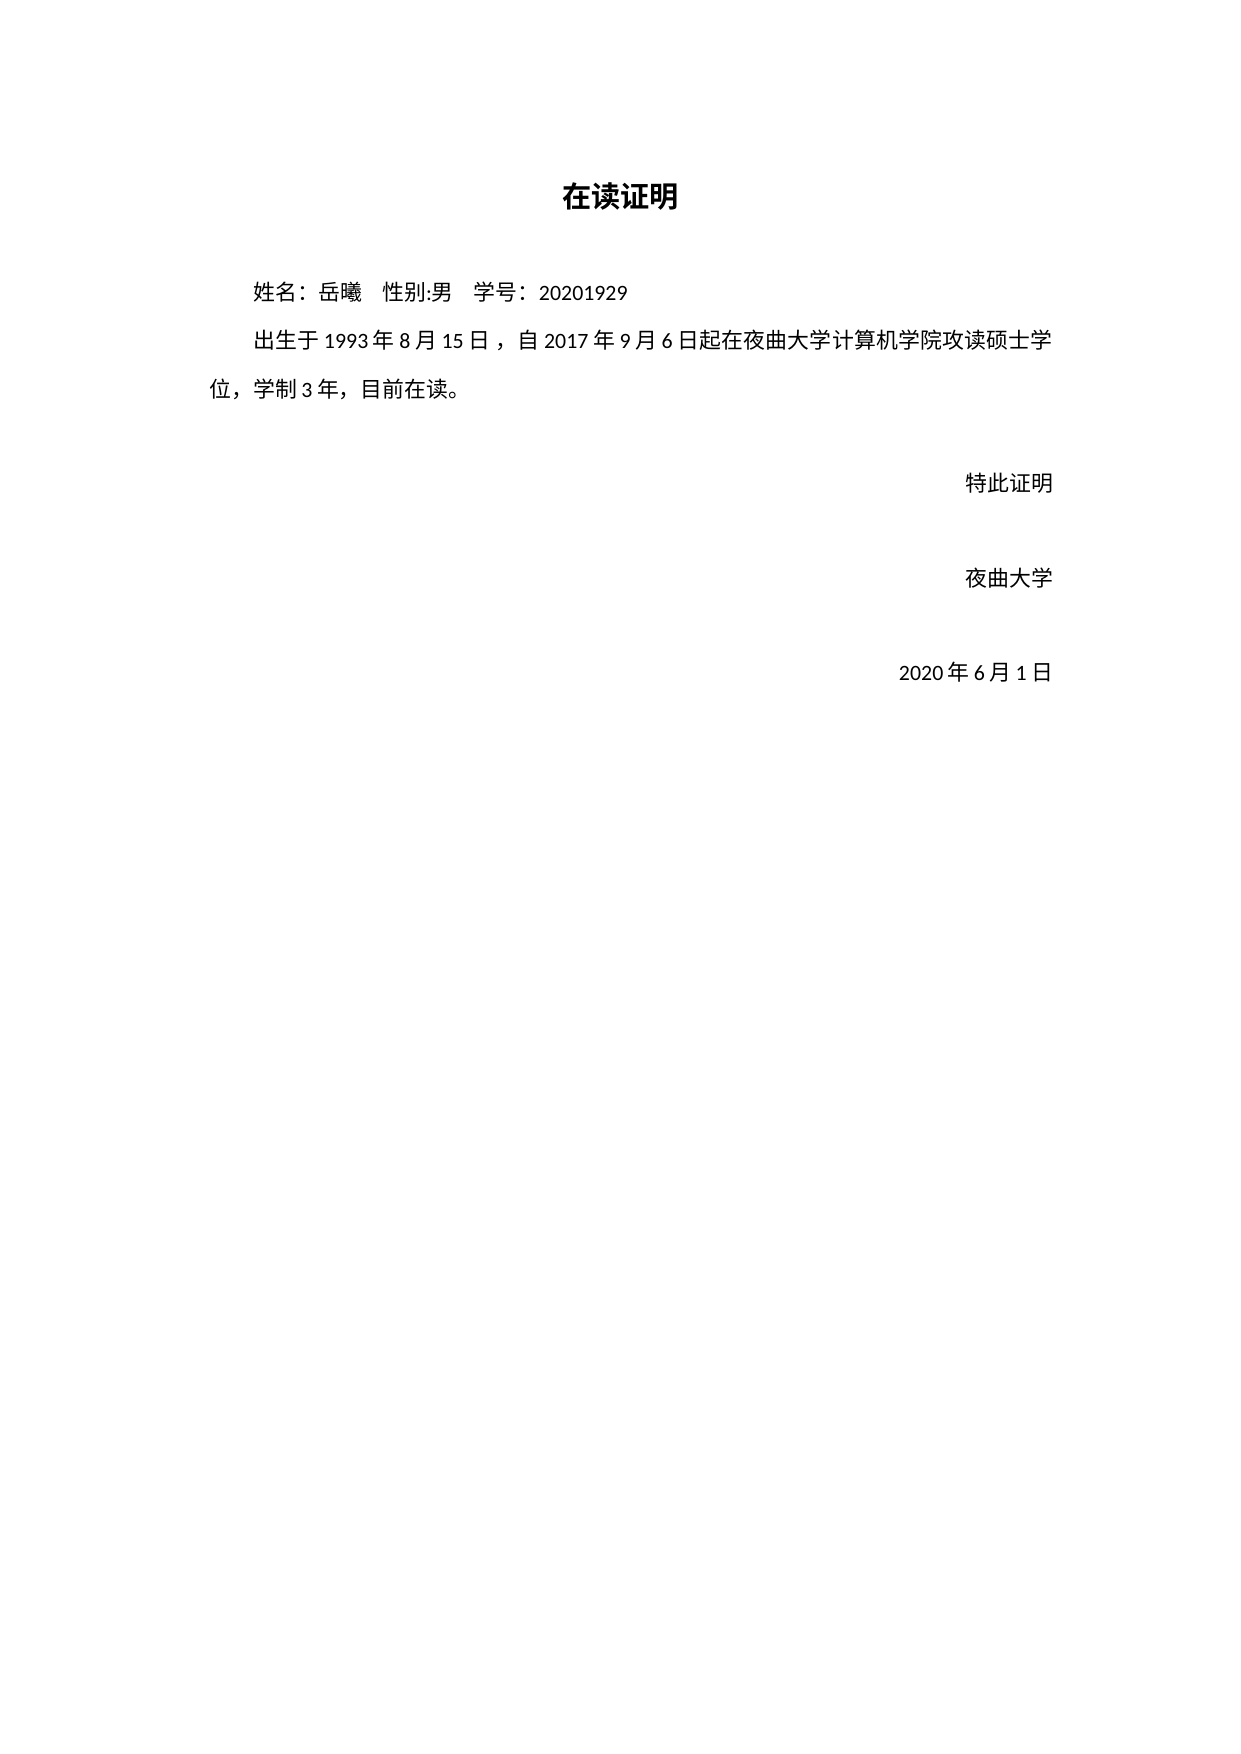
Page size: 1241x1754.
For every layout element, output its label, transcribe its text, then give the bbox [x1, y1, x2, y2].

text 在读证明 [187, 162, 1053, 227]
text 特此证明 [187, 466, 1053, 498]
text 夜曲大学 [187, 560, 1053, 593]
text 出生于1993年8月15日 ，自2017年9月6日起在夜曲大学计算机学院攻读硕士学位，学制3年，目前在读。 [209, 323, 1053, 404]
text 姓名：岳曦 性别:男 学号：20201929 [209, 275, 1053, 307]
text 2020年6月1日 [187, 654, 1053, 687]
